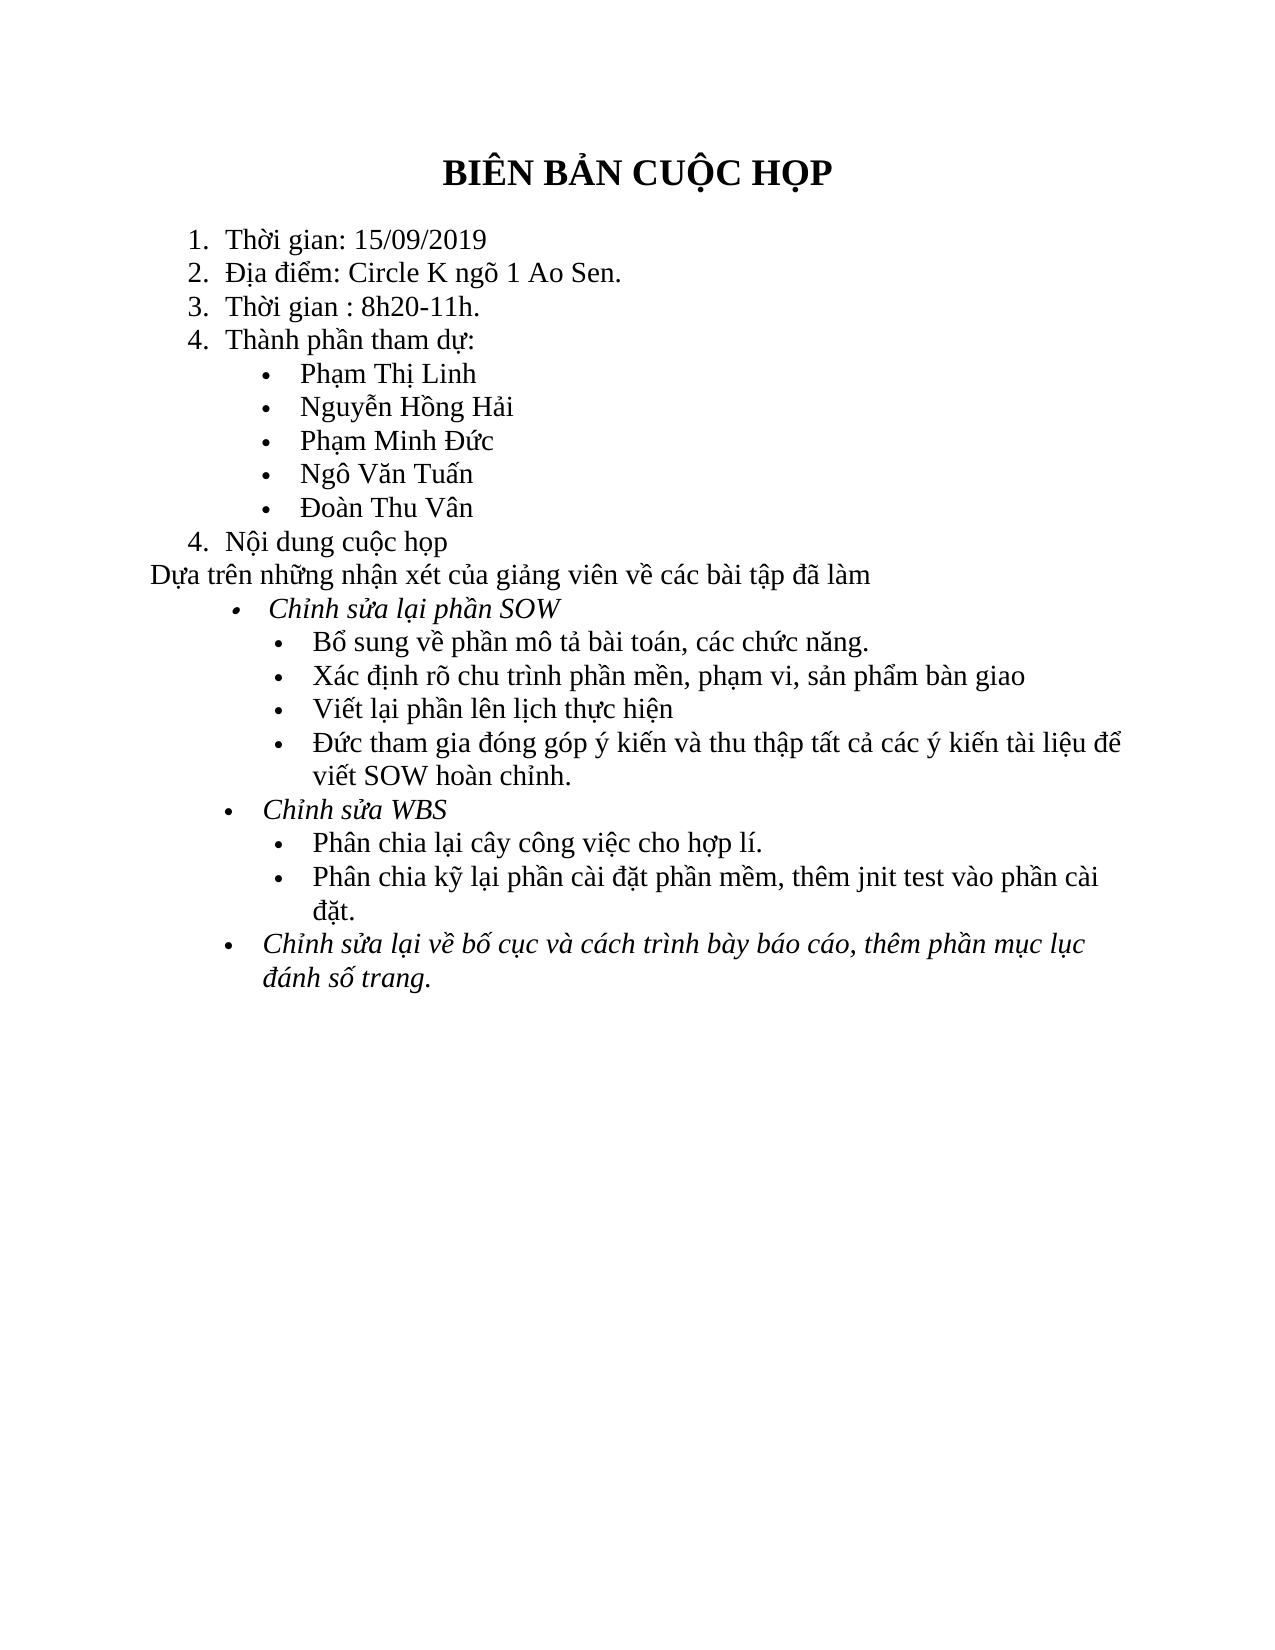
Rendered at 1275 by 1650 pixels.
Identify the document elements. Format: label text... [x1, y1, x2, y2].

list Chỉnh sửa lại phần SOW [231, 591, 1125, 624]
list Địa điểm: Circle K ngõ 1 Ao Sen. [187, 255, 1125, 289]
list Nội dung cuộc họp [187, 524, 1125, 557]
list Chỉnh sửa WBS [225, 792, 1125, 826]
list Thời gian: 15/09/2019 [187, 222, 1125, 255]
list Phân chia kỹ lại phần cài đặt phần mềm, thêm jnit test vào phần cài đặt. [275, 859, 1125, 926]
list Phạm Thị Linh [262, 356, 1125, 389]
list Phân chia lại cây công việc cho hợp lí. [275, 826, 1125, 859]
list Chỉnh sửa lại về bố cục và cách trình bày báo cáo, thêm phần mục lục đánh số trang. [225, 926, 1125, 993]
list Xác định rõ chu trình phần mền, phạm vi, sản phẩm bàn giao [275, 658, 1125, 691]
list Thời gian : 8h20-11h. [187, 289, 1125, 322]
text Dựa trên những nhận xét của giảng viên về các bài tập đã làm [150, 557, 1125, 591]
list Bổ sung về phần mô tả bài toán, các chức năng. [275, 624, 1125, 658]
list Ngô Văn Tuấn [262, 457, 1125, 490]
list Phạm Minh Đức [262, 423, 1125, 457]
list Nguyễn Hồng Hải [262, 389, 1125, 423]
list Thành phần tham dự: [187, 322, 1125, 356]
list Đức tham gia đóng góp ý kiến và thu thập tất cả các ý kiến tài liệu để viết SOW hoàn chỉnh. [275, 725, 1125, 792]
text BIÊN BẢN CUỘC HỌP [150, 150, 1125, 193]
list Đoàn Thu Vân [262, 490, 1125, 524]
list Viết lại phần lên lịch thực hiện [275, 691, 1125, 725]
